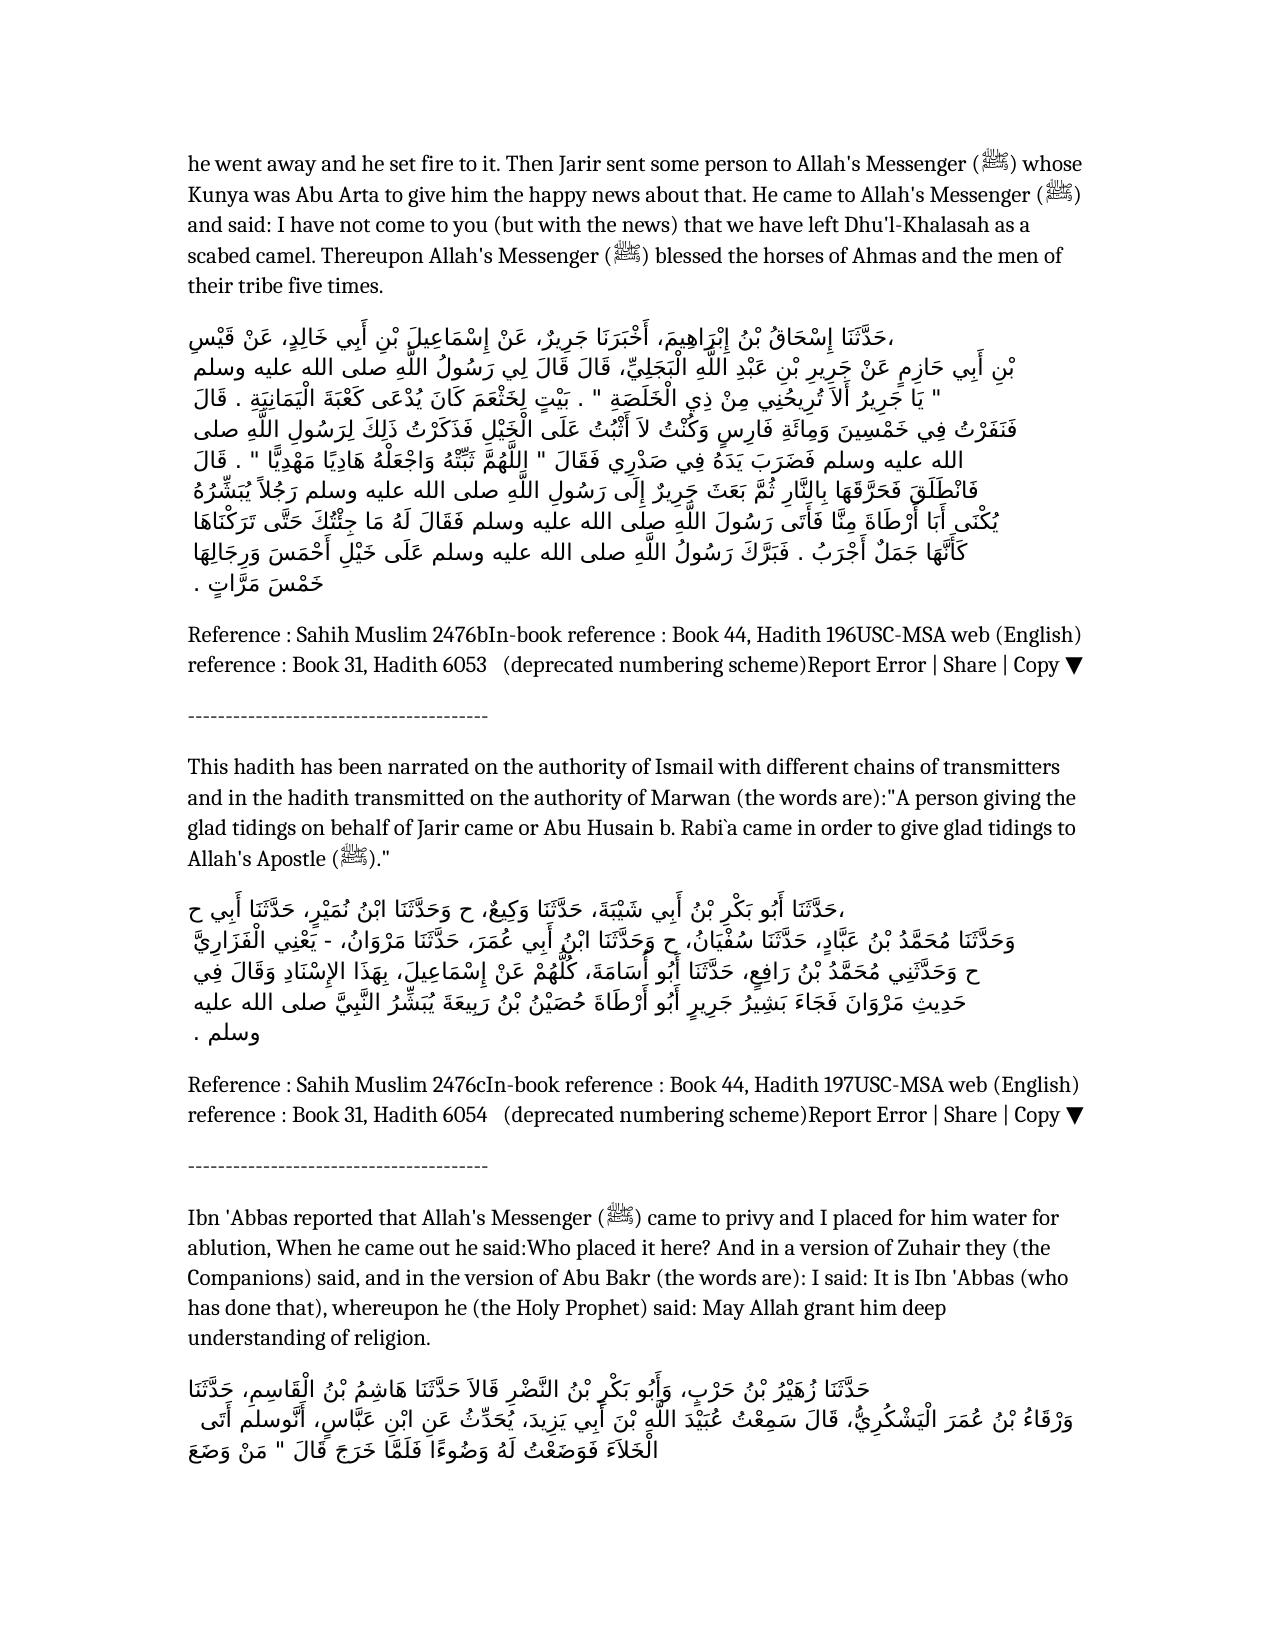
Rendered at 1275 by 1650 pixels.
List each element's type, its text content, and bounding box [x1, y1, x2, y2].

text حَدَّثَنَا أَبُو بَكْرِ بْنُ أَبِي شَيْبَةَ، حَدَّثَنَا وَكِيعٌ، ح وَحَدَّثَنَا ابْنُ نُمَيْرٍ، حَدَّثَنَا أَبِي ح، وَحَدَّثَنَا مُحَمَّدُ بْنُ عَبَّادٍ، حَدَّثَنَا سُفْيَانُ، ح وَحَدَّثَنَا ابْنُ أَبِي عُمَرَ، حَدَّثَنَا مَرْوَانُ، - يَعْنِي الْفَزَارِيَّ ح وَحَدَّثَنِي مُحَمَّدُ بْنُ رَافِعٍ، حَدَّثَنَا أَبُو أُسَامَةَ، كُلُّهُمْ عَنْ إِسْمَاعِيلَ، بِهَذَا الإِسْنَادِ وَقَالَ فِي حَدِيثِ مَرْوَانَ فَجَاءَ بَشِيرُ جَرِيرٍ أَبُو أَرْطَاةَ حُصَيْنُ بْنُ رَبِيعَةَ يُبَشِّرُ النَّبِيَّ صلى الله عليه وسلم ‏.‏ [187, 897, 1087, 1047]
text حَدَّثَنَا إِسْحَاقُ بْنُ إِبْرَاهِيمَ، أَخْبَرَنَا جَرِيرٌ، عَنْ إِسْمَاعِيلَ بْنِ أَبِي خَالِدٍ، عَنْ قَيْسِ، بْنِ أَبِي حَازِمٍ عَنْ جَرِيرِ بْنِ عَبْدِ اللَّهِ الْبَجَلِيِّ، قَالَ قَالَ لِي رَسُولُ اللَّهِ صلى الله عليه وسلم ‏"‏ يَا جَرِيرُ أَلاَ تُرِيحُنِي مِنْ ذِي الْخَلَصَةِ ‏"‏ ‏.‏ بَيْتٍ لِخَثْعَمَ كَانَ يُدْعَى كَعْبَةَ الْيَمَانِيَةِ ‏.‏ قَالَ فَنَفَرْتُ فِي خَمْسِينَ وَمِائَةِ فَارِسٍ وَكُنْتُ لاَ أَثْبُتُ عَلَى الْخَيْلِ فَذَكَرْتُ ذَلِكَ لِرَسُولِ اللَّهِ صلى الله عليه وسلم فَضَرَبَ يَدَهُ فِي صَدْرِي فَقَالَ ‏"‏ اللَّهُمَّ ثَبِّتْهُ وَاجْعَلْهُ هَادِيًا مَهْدِيًّا ‏"‏ ‏.‏ قَالَ فَانْطَلَقَ فَحَرَّقَهَا بِالنَّارِ ثُمَّ بَعَثَ جَرِيرٌ إِلَى رَسُولِ اللَّهِ صلى الله عليه وسلم رَجُلاً يُبَشِّرُهُ يُكْنَى أَبَا أَرْطَاةَ مِنَّا فَأَتَى رَسُولَ اللَّهِ صلى الله عليه وسلم فَقَالَ لَهُ مَا جِئْتُكَ حَتَّى تَرَكْنَاهَا كَأَنَّهَا جَمَلٌ أَجْرَبُ ‏.‏ فَبَرَّكَ رَسُولُ اللَّهِ صلى الله عليه وسلم عَلَى خَيْلِ أَحْمَسَ وَرِجَالِهَا خَمْسَ مَرَّاتٍ ‏.‏ [187, 324, 1087, 597]
text ---------------------------------------- [187, 703, 1087, 729]
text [187, 150, 1087, 299]
text Reference : Sahih Muslim 2476cIn-book reference : Book 44, Hadith 197USC-MSA web (English) reference : Book 31, Hadith 6054 (deprecated numbering scheme)Report Error | Share | Copy ▼ [187, 1071, 1087, 1128]
text This hadith has been narrated on the authority of Ismail with different chains of transmitters and in the hadith transmitted on the authority of Marwan (the words are):"A person giving the glad tidings on behalf of Jarir came or Abu Husain b. Rabi`a came in order to give glad tidings to Allah's Apostle (ﷺ)." [187, 754, 1087, 872]
text ---------------------------------------- [187, 1153, 1087, 1179]
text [187, 1376, 1087, 1464]
text Reference : Sahih Muslim 2476bIn-book reference : Book 44, Hadith 196USC-MSA web (English) reference : Book 31, Hadith 6053 (deprecated numbering scheme)Report Error | Share | Copy ▼ [187, 622, 1087, 678]
text Ibn 'Abbas reported that Allah's Messenger (ﷺ) came to privy and I placed for him water for ablution, When he came out he said:Who placed it here? And in a version of Zuhair they (the Companions) said, and in the version of Abu Bakr (the words are): I said: It is Ibn 'Abbas (who has done that), whereupon he (the Holy Prophet) said: May Allah grant him deep understanding of religion. [187, 1204, 1087, 1351]
